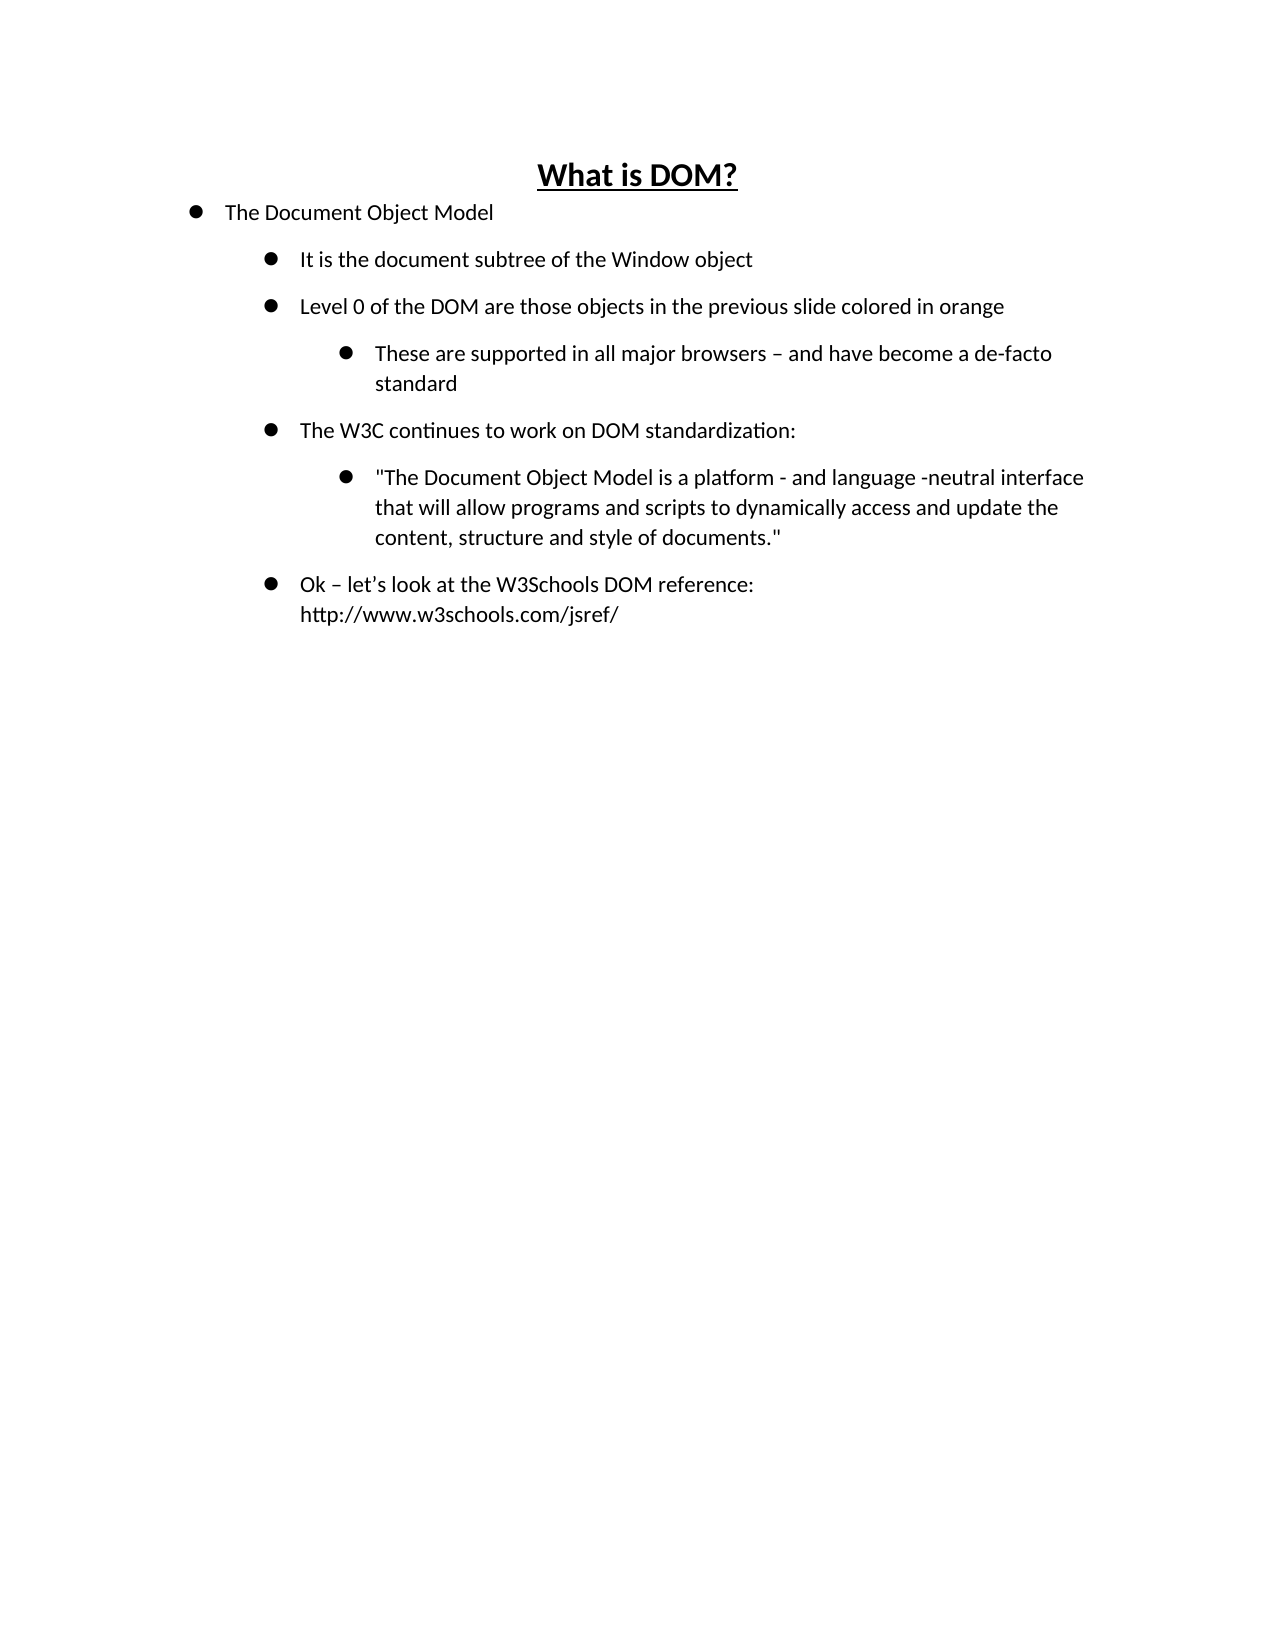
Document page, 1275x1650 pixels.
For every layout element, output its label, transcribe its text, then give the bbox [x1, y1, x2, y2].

list It is the document subtree of the Window object [262, 245, 1125, 273]
list Ok – let’s look at the W3Schools DOM reference: http://www.w3schools.com/jsref/ [262, 570, 1125, 628]
list These are supported in all major browsers – and have become a de-facto standard [337, 339, 1125, 397]
list The Document Object Model [187, 198, 1125, 226]
list The W3C continues to work on DOM standardization: [262, 416, 1125, 444]
list "The Document Object Model is a platform - and language -neutral interface that will allow programs and scripts to dynamically access and update the content, structure and style of documents." [337, 463, 1125, 551]
list Level 0 of the DOM are those objects in the previous slide colored in orange [262, 292, 1125, 320]
subtitle What is DOM? [150, 154, 1125, 195]
